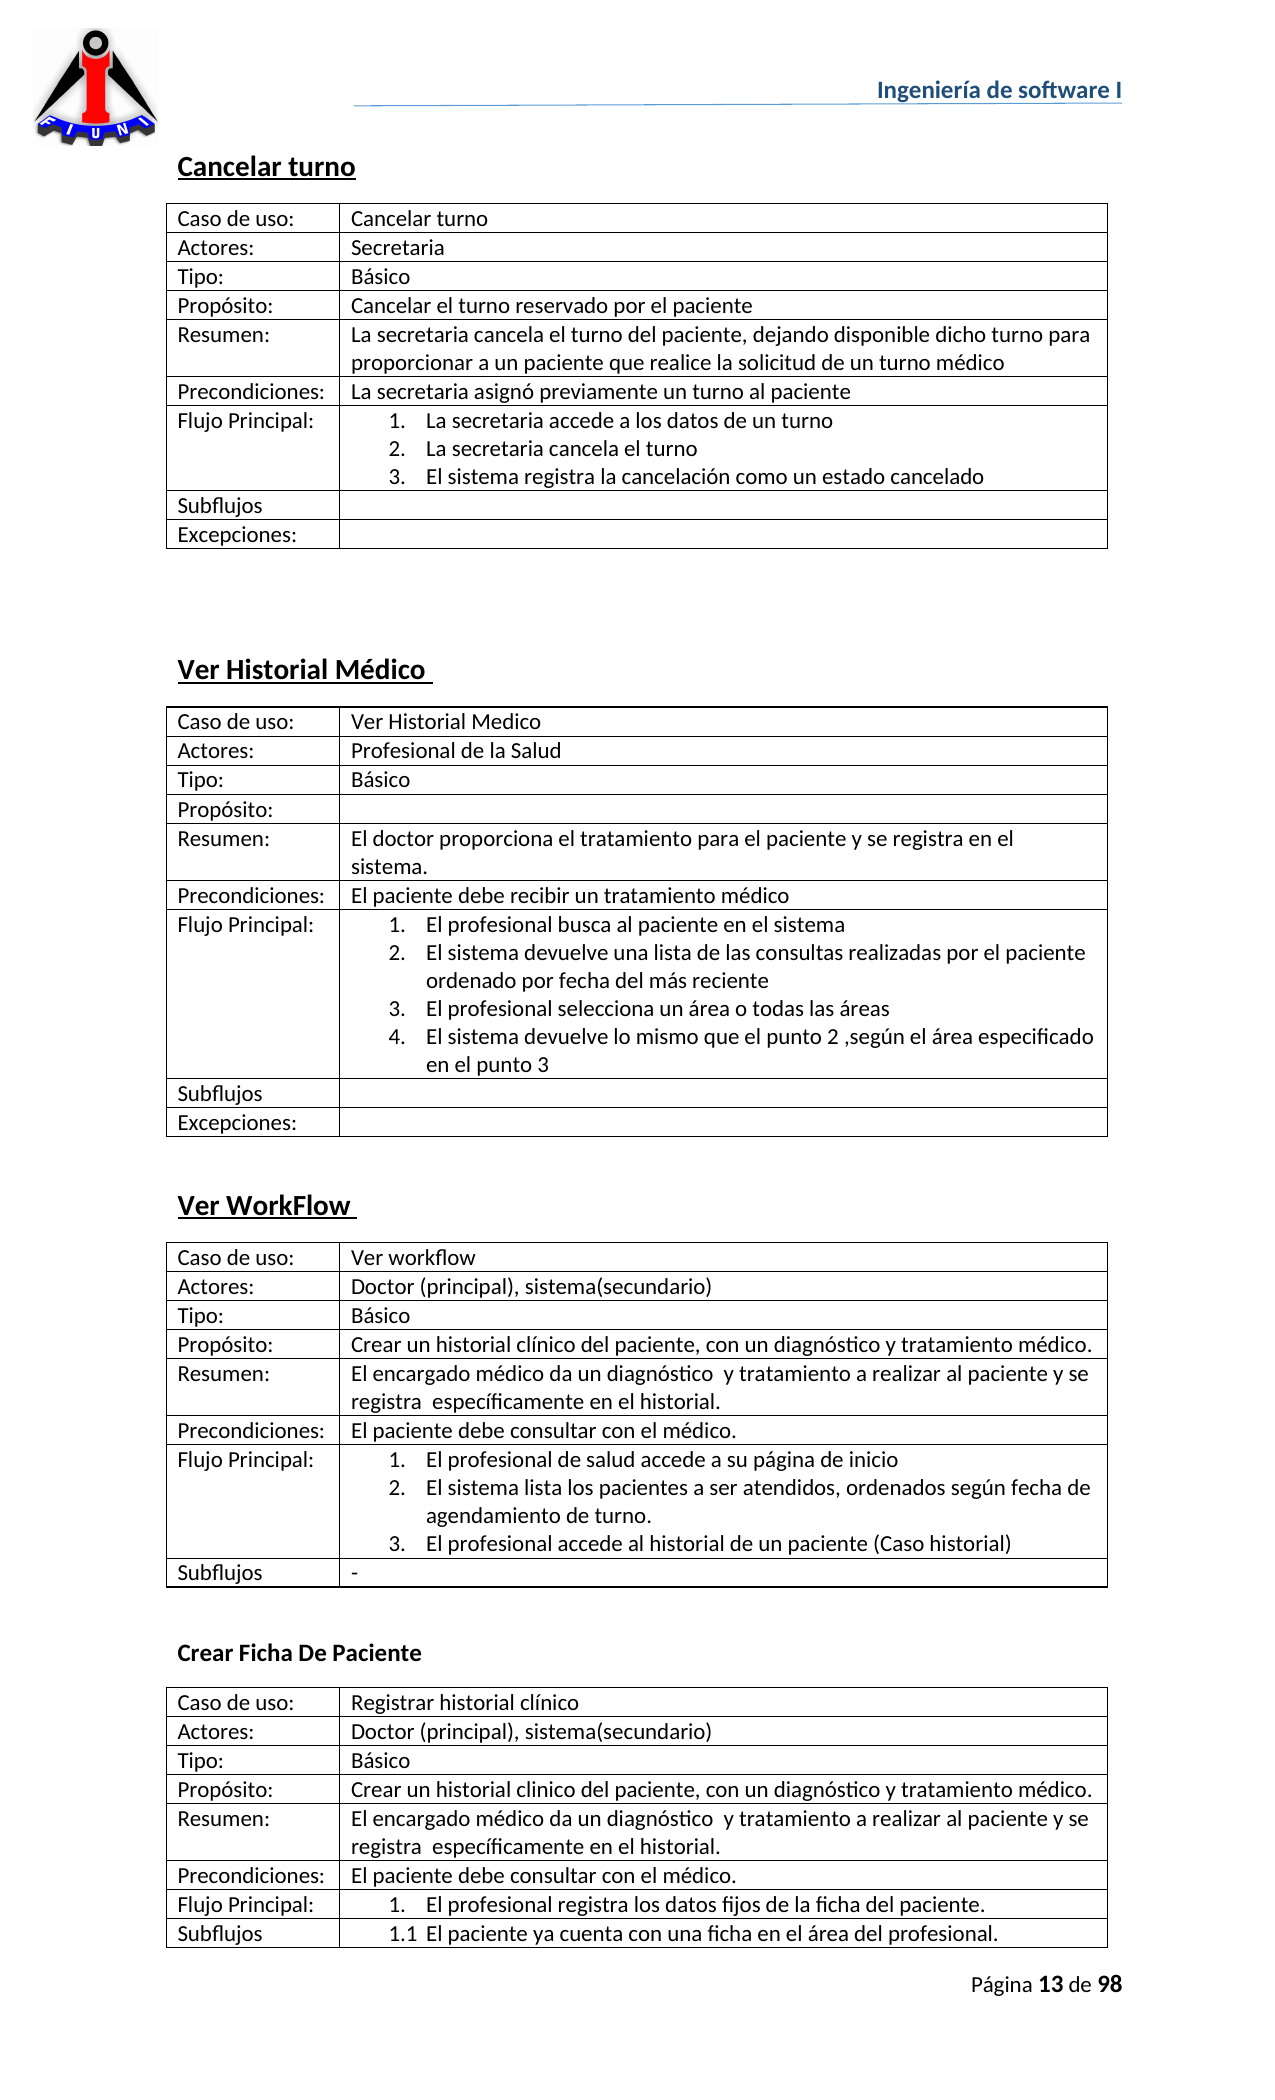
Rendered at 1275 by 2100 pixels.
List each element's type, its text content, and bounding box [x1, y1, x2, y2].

text Cancelar turno [177, 148, 1122, 183]
table_cell El paciente debe consultar con el médico. [340, 1416, 1107, 1444]
table_header Cancelar turno [340, 204, 1107, 232]
table_cell Secretaria [340, 233, 1107, 261]
table_cell Crear un historial clinico del paciente, con un diagnóstico y tratamiento médico. [340, 1775, 1107, 1803]
table_cell El paciente ya cuenta con una ficha en el área del profesional. [340, 1919, 1107, 1947]
table_cell Resumen: [167, 824, 339, 880]
table_cell El encargado médico da un diagnóstico y tratamiento a realizar al paciente y se registra específicamente en el historial. [340, 1804, 1107, 1860]
table_cell Propósito: [167, 291, 339, 319]
table_cell Actores: [167, 737, 339, 764]
table_cell Precondiciones: [167, 1416, 339, 1444]
table_header Caso de uso: [167, 1688, 339, 1716]
table_cell Subflujos [167, 491, 339, 519]
table_cell Precondiciones: [167, 1861, 339, 1889]
table_cell El encargado médico da un diagnóstico y tratamiento a realizar al paciente y se registra específicamente en el historial. [340, 1359, 1107, 1415]
table_cell Crear un historial clínico del paciente, con un diagnóstico y tratamiento médico. [340, 1330, 1107, 1358]
table_cell El doctor proporciona el tratamiento para el paciente y se registra en el sistema. [340, 824, 1107, 880]
table_header Caso de uso: [167, 1243, 339, 1271]
table_cell La secretaria accede a los datos de un turno La secretaria cancela el turno El sistema registra la cancelación como un estado cancelado [340, 406, 1107, 490]
table_cell El paciente debe recibir un tratamiento médico [340, 881, 1107, 909]
table_header Ver Historial Medico [340, 708, 1107, 736]
table_cell Precondiciones: [167, 881, 339, 909]
table_cell El profesional busca al paciente en el sistema El sistema devuelve una lista de las consultas realizadas por el paciente ordenado por fecha del más reciente El profesional selecciona un área o todas las áreas El sistema devuelve lo mismo que el punto 2 ,según el área especificado en el punto 3 [340, 910, 1107, 1078]
picture [32, 28, 159, 146]
table_cell Subflujos [167, 1079, 339, 1107]
table_cell Propósito: [167, 795, 339, 823]
table_cell [340, 1108, 1107, 1136]
table_cell Resumen: [167, 1359, 339, 1415]
table_cell Profesional de la Salud [340, 737, 1107, 764]
table_cell [340, 795, 1107, 823]
table_cell Actores: [167, 233, 339, 261]
table_cell Precondiciones: [167, 377, 339, 405]
table_cell Tipo: [167, 1746, 339, 1774]
table_cell La secretaria cancela el turno del paciente, dejando disponible dicho turno para proporcionar a un paciente que realice la solicitud de un turno médico [340, 320, 1107, 376]
table_cell El paciente debe consultar con el médico. [340, 1861, 1107, 1889]
table_cell Propósito: [167, 1330, 339, 1358]
table_cell Flujo Principal: [167, 1890, 339, 1918]
table_cell Propósito: [167, 1775, 339, 1803]
table_cell Subflujos [167, 1559, 339, 1586]
table_header Ver workflow [340, 1243, 1107, 1271]
table_header Registrar historial clínico [340, 1688, 1107, 1716]
table_cell Básico [340, 1301, 1107, 1329]
table_cell [340, 520, 1107, 548]
table_cell - [340, 1559, 1107, 1586]
table_cell Excepciones: [167, 1108, 339, 1136]
table_cell Flujo Principal: [167, 910, 339, 1078]
table_cell La secretaria asignó previamente un turno al paciente [340, 377, 1107, 405]
table_cell Básico [340, 262, 1107, 290]
table_header Caso de uso: [167, 708, 339, 736]
table_cell [340, 491, 1107, 519]
table_header Caso de uso: [167, 204, 339, 232]
table_cell Tipo: [167, 766, 339, 794]
table_cell Flujo Principal: [167, 406, 339, 490]
table_cell Resumen: [167, 320, 339, 376]
table_cell Tipo: [167, 262, 339, 290]
table_cell Tipo: [167, 1301, 339, 1329]
table_cell [340, 1079, 1107, 1107]
table_cell Actores: [167, 1272, 339, 1300]
table_cell Excepciones: [167, 520, 339, 548]
table_cell Flujo Principal: [167, 1445, 339, 1557]
table_cell Subflujos [167, 1919, 339, 1947]
text Ver WorkFlow [177, 1187, 1122, 1222]
table_cell Doctor (principal), sistema(secundario) [340, 1717, 1107, 1745]
table_cell Básico [340, 766, 1107, 794]
text Crear Ficha De Paciente [177, 1637, 1122, 1668]
table_cell Doctor (principal), sistema(secundario) [340, 1272, 1107, 1300]
table_cell Básico [340, 1746, 1107, 1774]
table_cell El profesional de salud accede a su página de inicio El sistema lista los pacientes a ser atendidos, ordenados según fecha de agendamiento de turno. El profesional accede al historial de un paciente (Caso historial) [340, 1445, 1107, 1557]
text Ver Historial Médico [177, 651, 1122, 687]
table_cell Resumen: [167, 1804, 339, 1860]
table_cell Cancelar el turno reservado por el paciente [340, 291, 1107, 319]
table_cell Actores: [167, 1717, 339, 1745]
table_cell El profesional registra los datos fijos de la ficha del paciente. [340, 1890, 1107, 1918]
